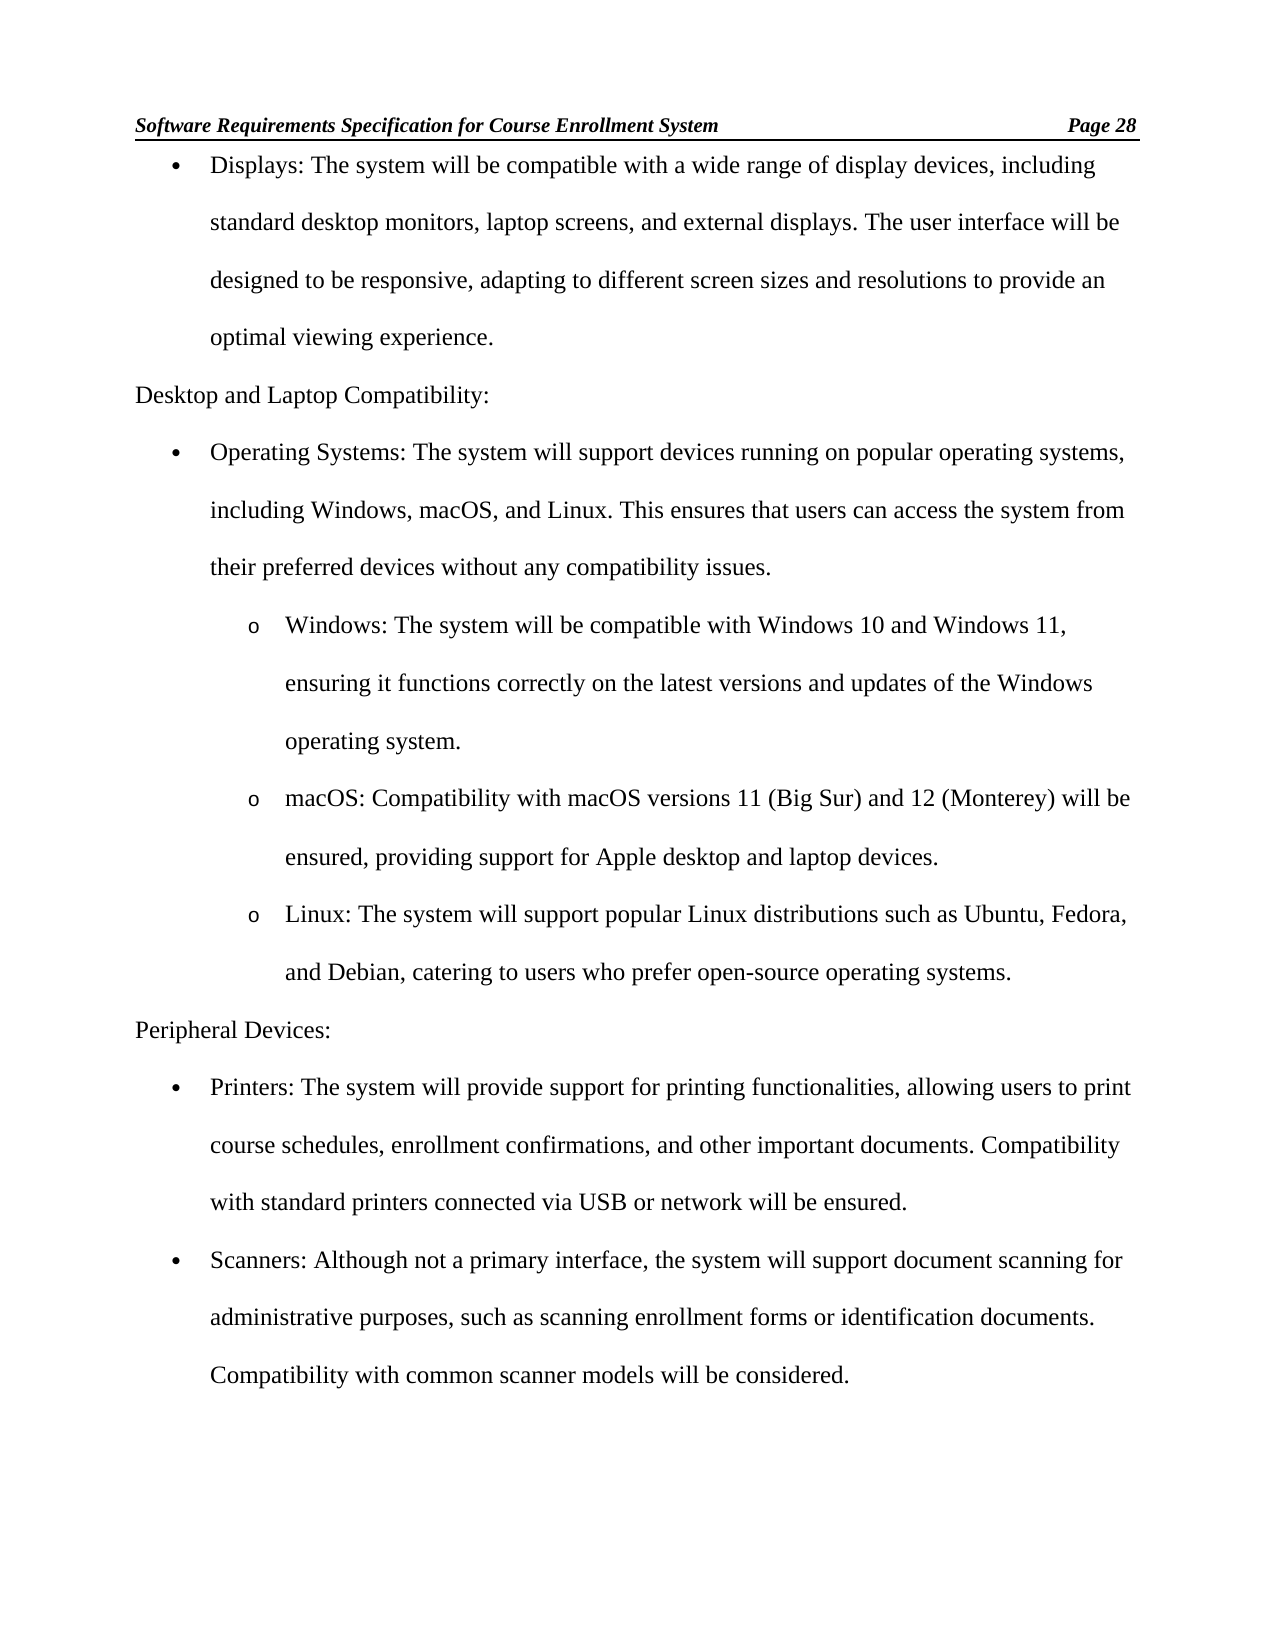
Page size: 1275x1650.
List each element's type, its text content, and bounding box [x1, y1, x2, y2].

list Displays: The system will be compatible with a wide range of display devices, including standard desktop monitors, laptop screens, and external displays. The user interface will be designed to be responsive, adapting to different screen sizes and resolutions to provide an optimal viewing experience. [172, 150, 1140, 351]
list Printers: The system will provide support for printing functionalities, allowing users to print course schedules, enrollment confirmations, and other important documents. Compatibility with standard printers connected via USB or network will be ensured. [172, 1072, 1140, 1216]
text Peripheral Devices: [135, 1015, 1140, 1044]
list Windows: The system will be compatible with Windows 10 and Windows 11, ensuring it functions correctly on the latest versions and updates of the Windows operating system. [247, 610, 1140, 754]
list Operating Systems: The system will support devices running on popular operating systems, including Windows, macOS, and Linux. This ensures that users can access the system from their preferred devices without any compatibility issues. [172, 437, 1140, 581]
list macOS: Compatibility with macOS versions 11 (Big Sur) and 12 (Monterey) will be ensured, providing support for Apple desktop and laptop devices. [247, 783, 1140, 870]
list Scanners: Although not a primary interface, the system will support document scanning for administrative purposes, such as scanning enrollment forms or identification documents. Compatibility with common scanner models will be considered. [172, 1245, 1140, 1389]
text Desktop and Laptop Compatibility: [135, 380, 1140, 409]
list Linux: The system will support popular Linux distributions such as Ubuntu, Fedora, and Debian, catering to users who prefer open-source operating systems. [247, 899, 1140, 986]
